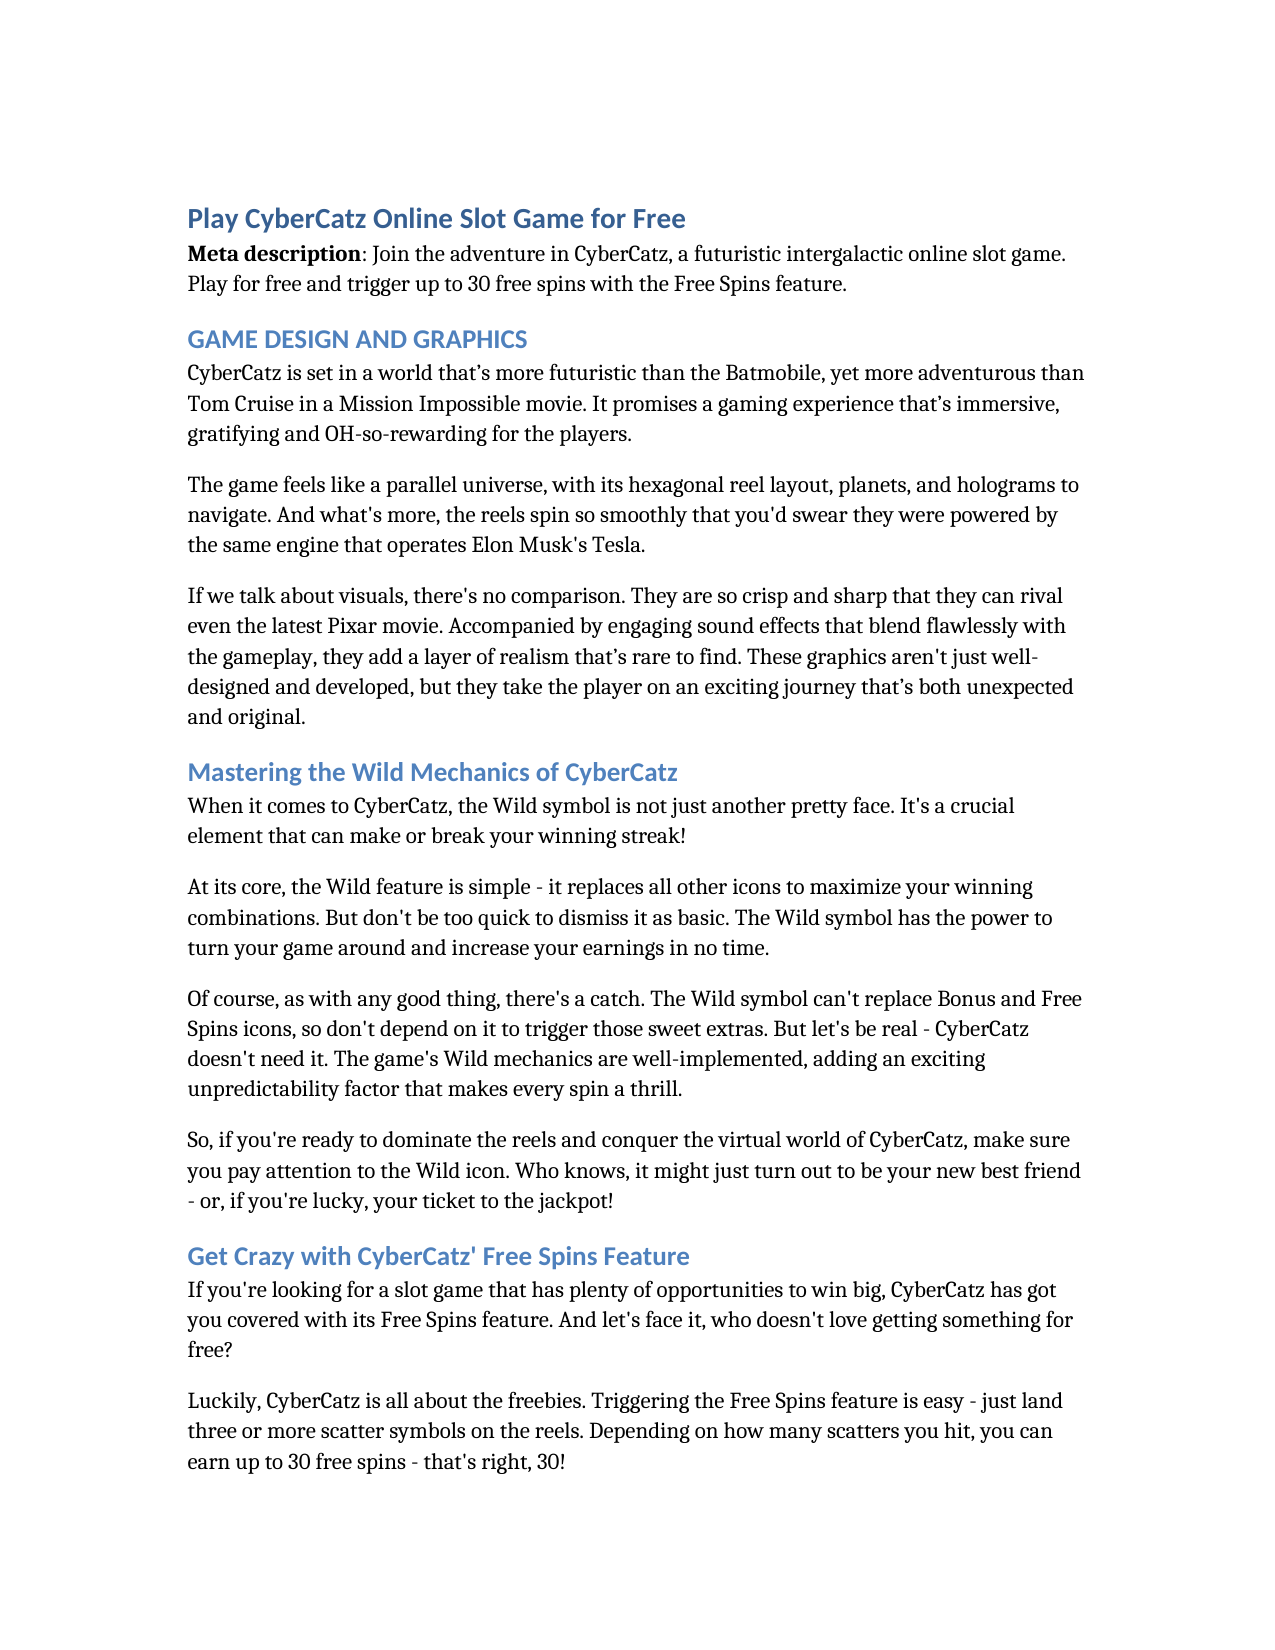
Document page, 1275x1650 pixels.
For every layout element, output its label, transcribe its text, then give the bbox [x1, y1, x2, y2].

text Of course, as with any good thing, there's a catch. The Wild symbol can't replace Bonus and Free Spins icons, so don't depend on it to trigger those sweet extras. But let's be real - CyberCatz doesn't need it. The game's Wild mechanics are well-implemented, adding an exciting unpredictability factor that makes every spin a thrill. [187, 986, 1087, 1102]
text If you're looking for a slot game that has plenty of opportunities to win big, CyberCatz has got you covered with its Free Spins feature. And let's face it, who doesn't love getting something for free? [187, 1277, 1087, 1363]
text When it comes to CyberCatz, the Wild symbol is not just another pretty face. It's a crucial element that can make or break your winning streak! [187, 793, 1087, 849]
subtitle Play CyberCatz Online Slot Game for Free [187, 200, 1087, 236]
text So, if you're ready to dominate the reels and conquer the virtual world of CyberCatz, make sure you pay attention to the Wild icon. Who knows, it might just turn out to be your new best friend - or, if you're lucky, your ticket to the jackpot! [187, 1127, 1087, 1214]
subtitle Mastering the Wild Mechanics of CyberCatz [187, 755, 1087, 788]
text At its core, the Wild feature is simple - it replaces all other icons to maximize your winning combinations. But don't be too quick to dismiss it as basic. The Wild symbol has the power to turn your game around and increase your earnings in no time. [187, 874, 1087, 961]
text CyberCatz is set in a world that’s more futuristic than the Batmobile, yet more adventurous than Tom Cruise in a Mission Impossible movie. It promises a gaming experience that’s immersive, gratifying and OH-so-rewarding for the players. [187, 360, 1087, 447]
text If we talk about visuals, there's no comparison. They are so crisp and sharp that they can rival even the latest Pixar movie. Accompanied by engaging sound effects that blend flawlessly with the gameplay, they add a layer of realism that’s rare to find. These graphics aren't just well-designed and developed, but they take the player on an exciting journey that’s both unexpected and original. [187, 583, 1087, 730]
subtitle Get Crazy with CyberCatz' Free Spins Feature [187, 1239, 1087, 1272]
text The game feels like a parallel universe, with its hexagonal reel layout, planets, and holograms to navigate. And what's more, the reels spin so smoothly that you'd swear they were powered by the same engine that operates Elon Musk's Tesla. [187, 472, 1087, 558]
text Luckily, CyberCatz is all about the freebies. Triggering the Free Spins feature is easy - just land three or more scatter symbols on the reels. Depending on how many scatters you hit, you can earn up to 30 free spins - that's right, 30! [187, 1388, 1087, 1475]
text Meta description: Join the adventure in CyberCatz, a futuristic intergalactic online slot game. Play for free and trigger up to 30 free spins with the Free Spins feature. [187, 241, 1087, 297]
subtitle GAME DESIGN AND GRAPHICS [187, 322, 1087, 355]
